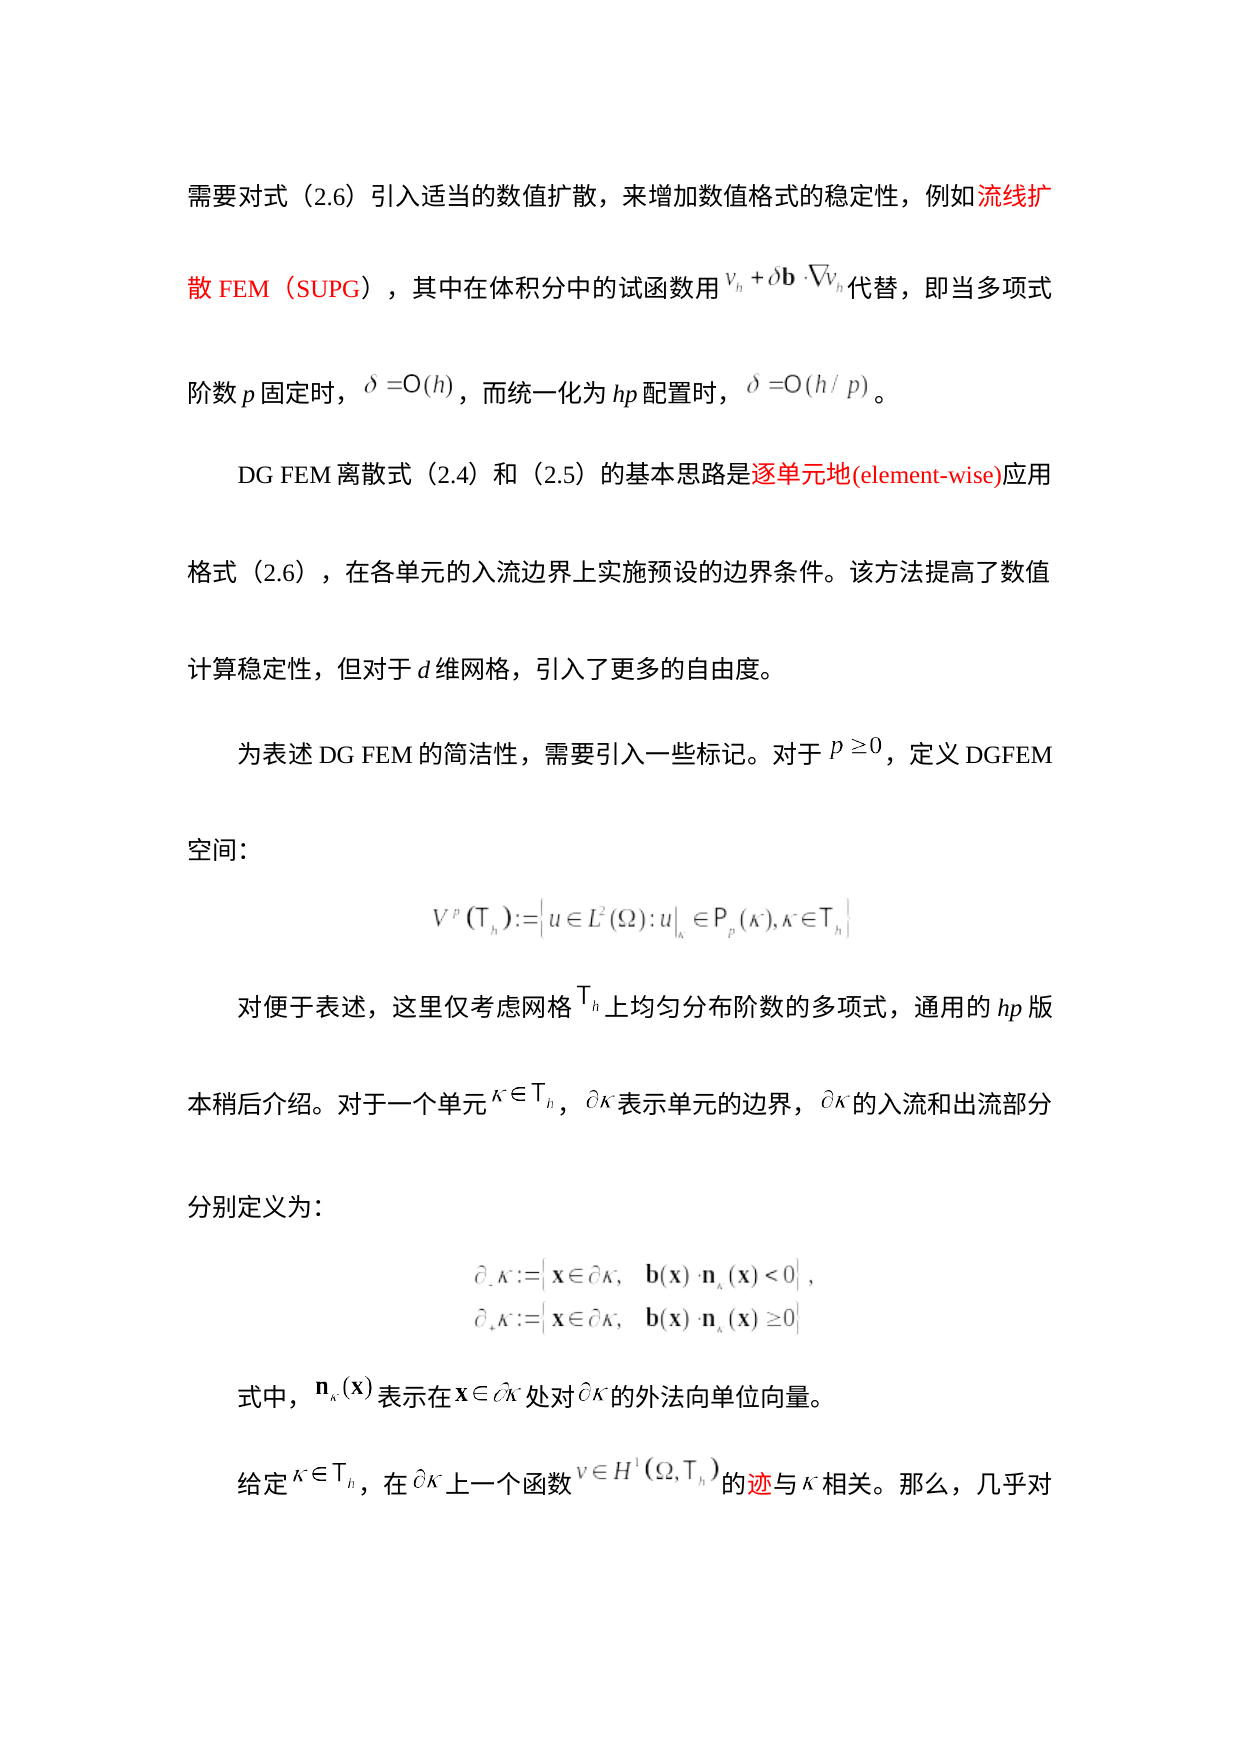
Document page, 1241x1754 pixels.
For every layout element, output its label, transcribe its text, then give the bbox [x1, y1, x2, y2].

text 对便于表述，这里仅考虑网格上均匀分布阶数的多项式，通用的hp版本稍后介绍。对于一个单元，表示单元的边界，的入流和出流部分分别定义为： [187, 978, 1053, 1238]
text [187, 162, 1053, 422]
text 为表述DG FEM的简洁性，需要引入一些标记。对于，定义DGFEM空间： [187, 718, 1053, 881]
text 式中，表示在处对的外法向单位向量。 [187, 1368, 1053, 1433]
text DG FEM离散式（2.4）和（2.5）的基本思路是逐单元地(element-wise)应用格式（2.6），在各单元的入流边界上实施预设的边界条件。该方法提高了数值计算稳定性，但对于d维网格，引入了更多的自由度。 [187, 440, 1053, 700]
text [187, 1451, 1053, 1516]
